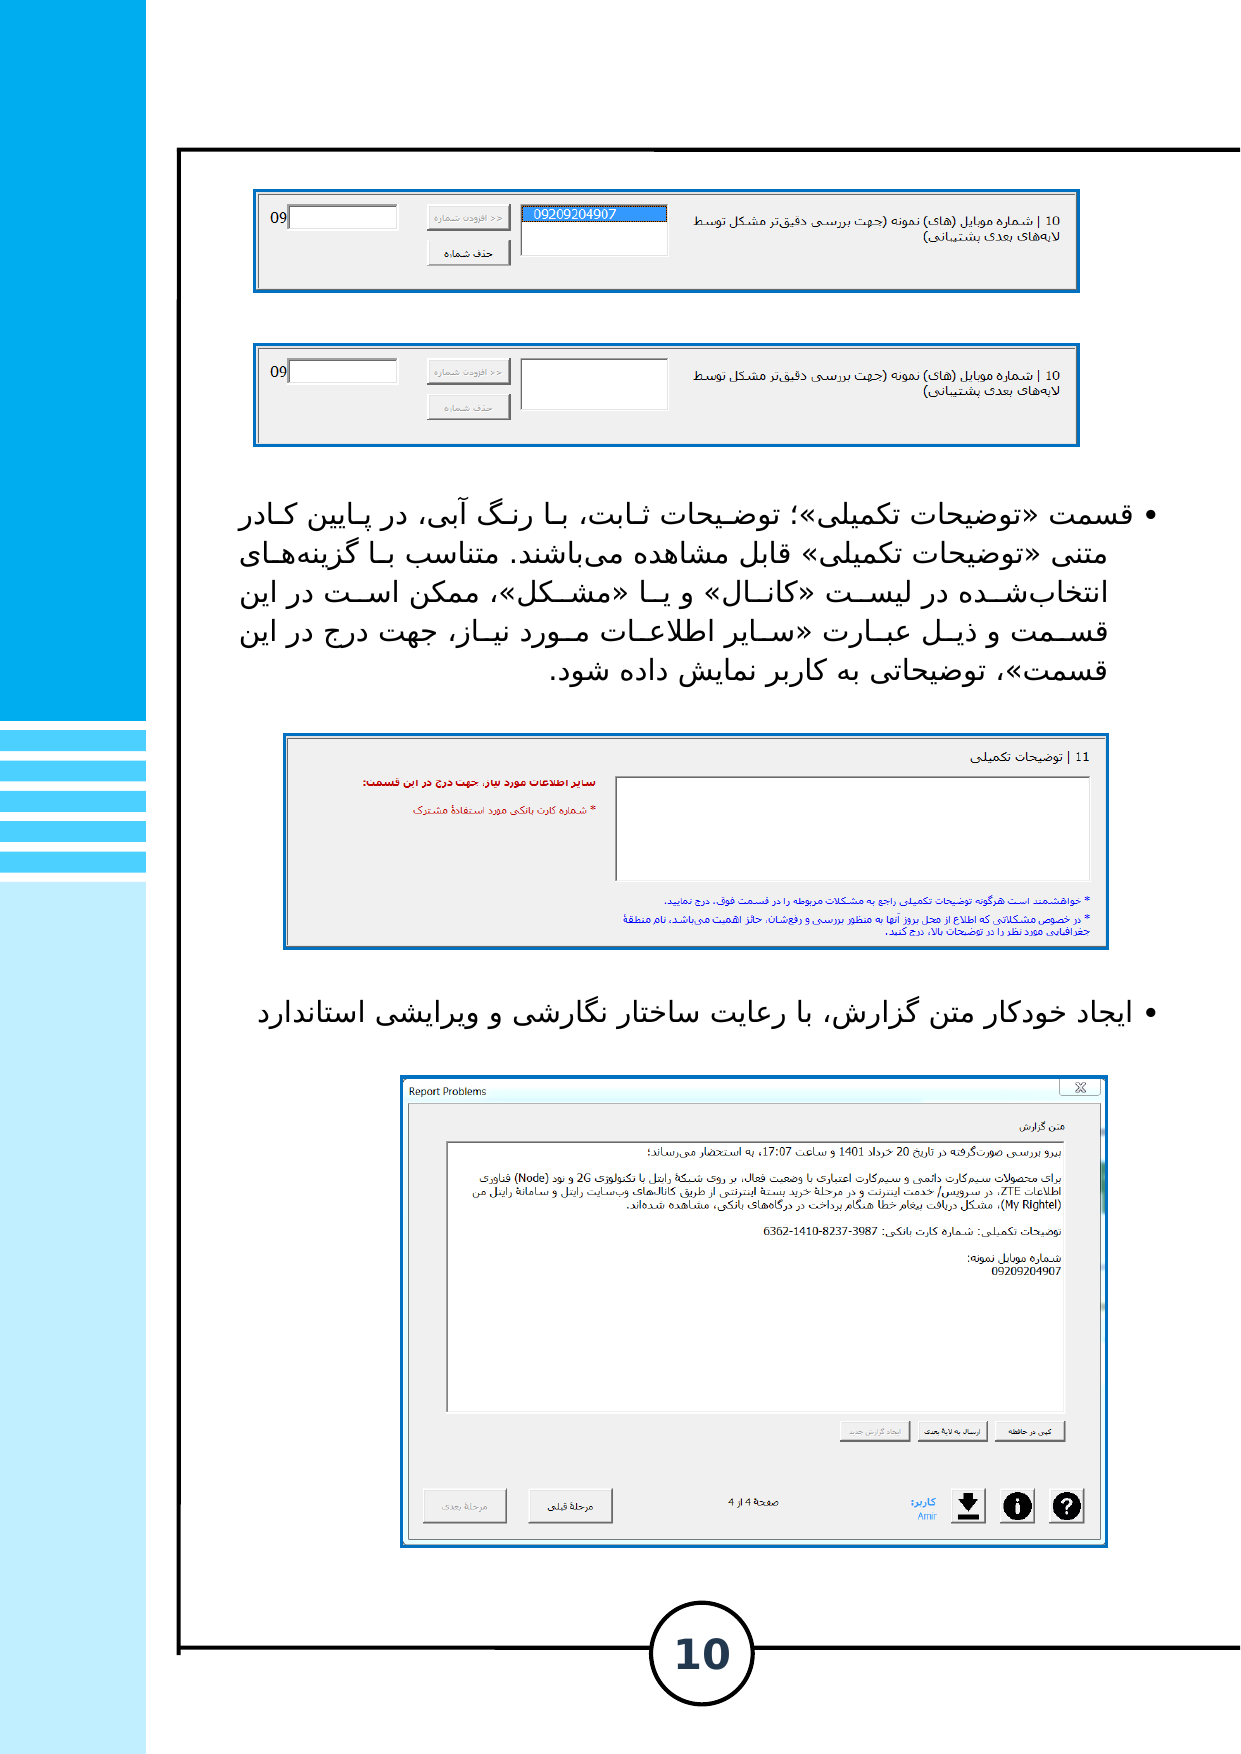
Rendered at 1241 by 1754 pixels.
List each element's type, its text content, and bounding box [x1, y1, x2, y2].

list قسمت «توضیحات تکمیلی»؛ توضیحات ثابت، با رنگ آبی، در پایین کادر متنی «توضیحات تکمیلی» قابل مشاهده می‌باشند. متناسب با گزینه‌های انتخاب‌شده در لیست «کانال» و یا «مشکل»، ممکن است در این قسمت و ذیل عبارت «سایر اطلاعات مورد نیاز، جهت درج در این قسمت»، توضیحاتی به کاربر نمایش داده شود. [239, 498, 1146, 687]
picture [403, 1079, 1105, 1545]
picture [256, 346, 1077, 444]
picture [286, 736, 1106, 947]
picture [256, 192, 1077, 290]
list ایجاد خودکار متن گزارش، با رعایت ساختار نگارشی و ویرایشی استاندارد [239, 995, 1146, 1029]
